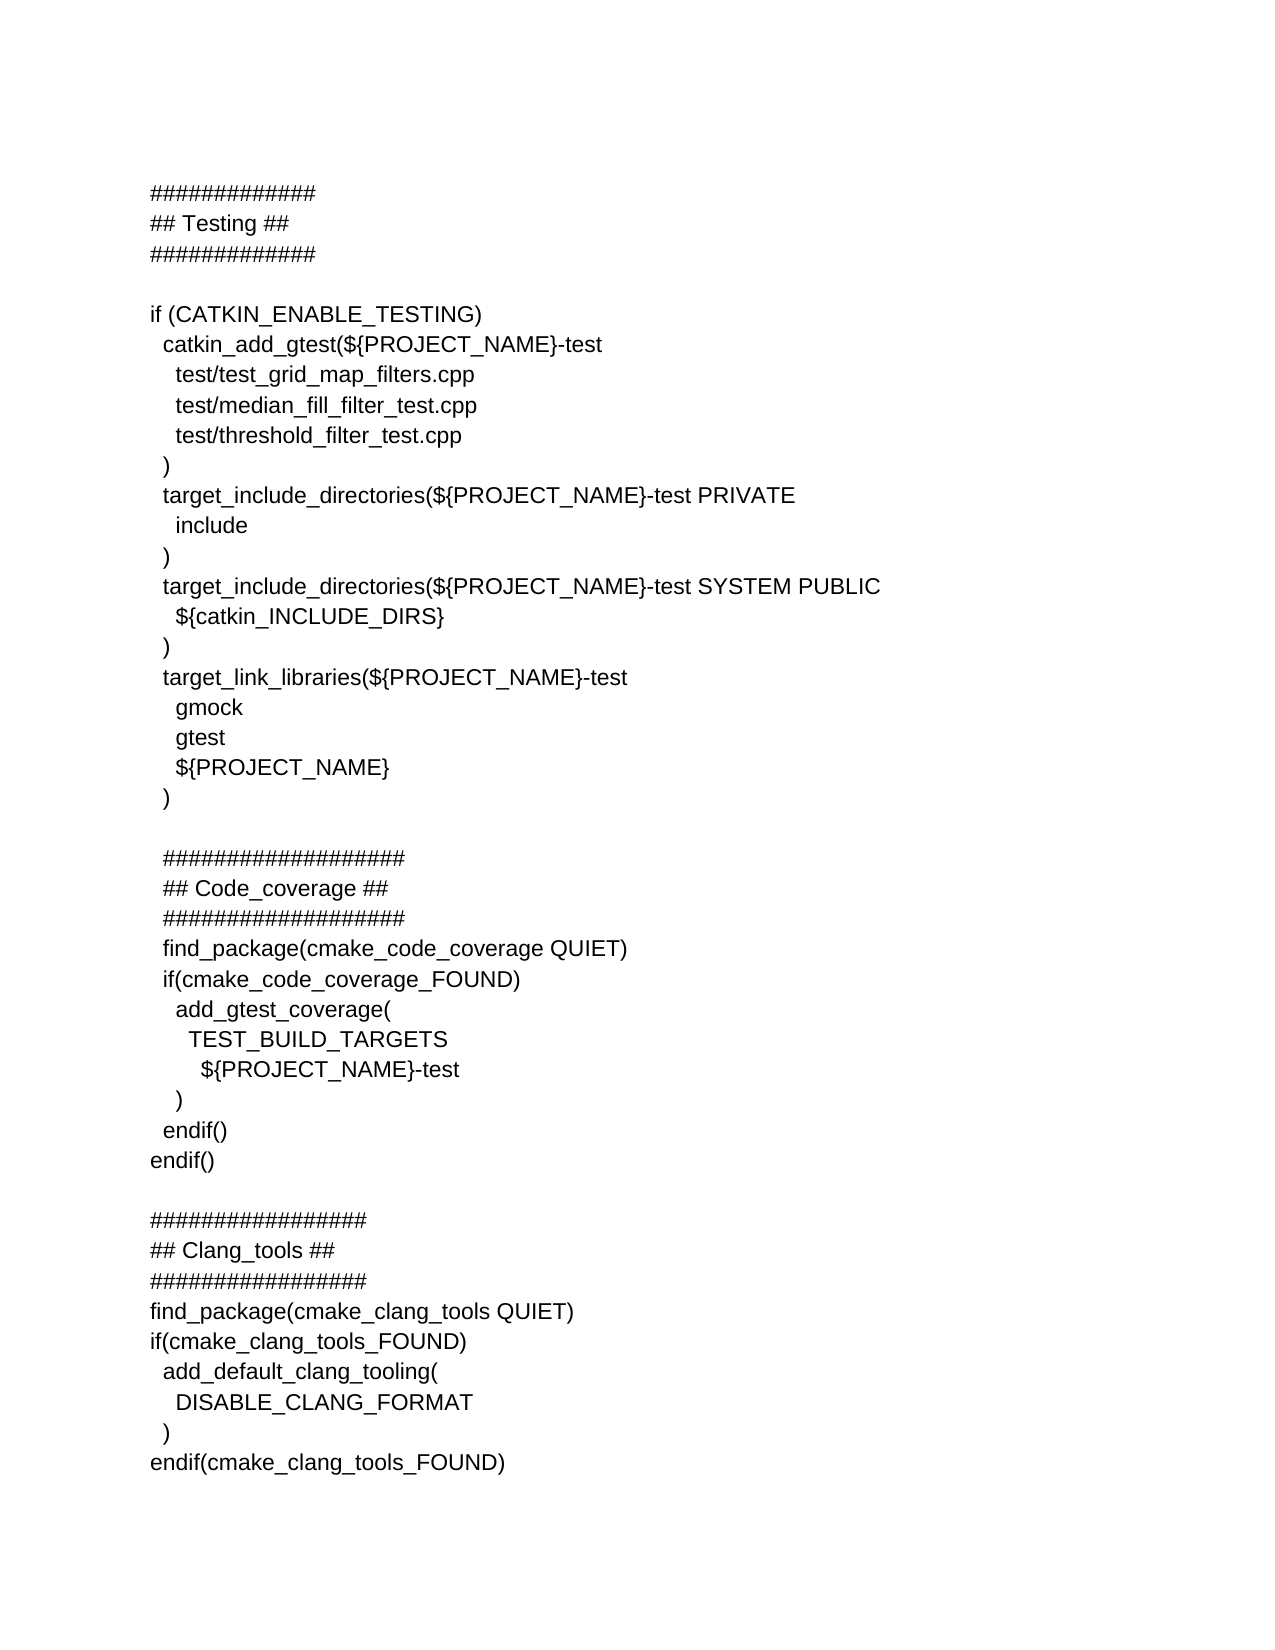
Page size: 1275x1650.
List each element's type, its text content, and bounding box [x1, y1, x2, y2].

text include [150, 512, 1125, 539]
text ################# [150, 1268, 1125, 1294]
text ############# [150, 180, 1125, 207]
text ################### [150, 845, 1125, 871]
text test/median_fill_filter_test.cpp [150, 392, 1125, 418]
text if (CATKIN_ENABLE_TESTING) [150, 301, 1125, 327]
text if(cmake_clang_tools_FOUND) [150, 1328, 1125, 1354]
text ) [150, 543, 1125, 569]
text ################# [150, 1207, 1125, 1234]
text target_link_libraries(${PROJECT_NAME}-test [150, 663, 1125, 690]
text ## Clang_tools ## [150, 1237, 1125, 1264]
text ## Code_coverage ## [150, 875, 1125, 901]
text target_include_directories(${PROJECT_NAME}-test SYSTEM PUBLIC [150, 573, 1125, 599]
text DISABLE_CLANG_FORMAT [150, 1388, 1125, 1415]
text gtest [150, 724, 1125, 750]
text ) [150, 633, 1125, 660]
text ${PROJECT_NAME}-test [150, 1056, 1125, 1083]
text ) [150, 1419, 1125, 1445]
text test/threshold_filter_test.cpp [150, 422, 1125, 448]
text ) [150, 784, 1125, 811]
text test/test_grid_map_filters.cpp [150, 361, 1125, 388]
text ############# [150, 241, 1125, 267]
text ${PROJECT_NAME} [150, 754, 1125, 781]
text ) [150, 1086, 1125, 1113]
text TEST_BUILD_TARGETS [150, 1026, 1125, 1052]
text ${catkin_INCLUDE_DIRS} [150, 603, 1125, 629]
text add_gtest_coverage( [150, 996, 1125, 1022]
text ################### [150, 905, 1125, 932]
text gmock [150, 694, 1125, 720]
text endif() [150, 1117, 1125, 1143]
text catkin_add_gtest(${PROJECT_NAME}-test [150, 331, 1125, 358]
text target_include_directories(${PROJECT_NAME}-test PRIVATE [150, 482, 1125, 509]
text endif() [150, 1147, 1125, 1173]
text ) [150, 452, 1125, 478]
text if(cmake_code_coverage_FOUND) [150, 966, 1125, 992]
text add_default_clang_tooling( [150, 1358, 1125, 1385]
text ## Testing ## [150, 210, 1125, 237]
text find_package(cmake_clang_tools QUIET) [150, 1298, 1125, 1324]
text find_package(cmake_code_coverage QUIET) [150, 935, 1125, 962]
text endif(cmake_clang_tools_FOUND) [150, 1449, 1125, 1475]
